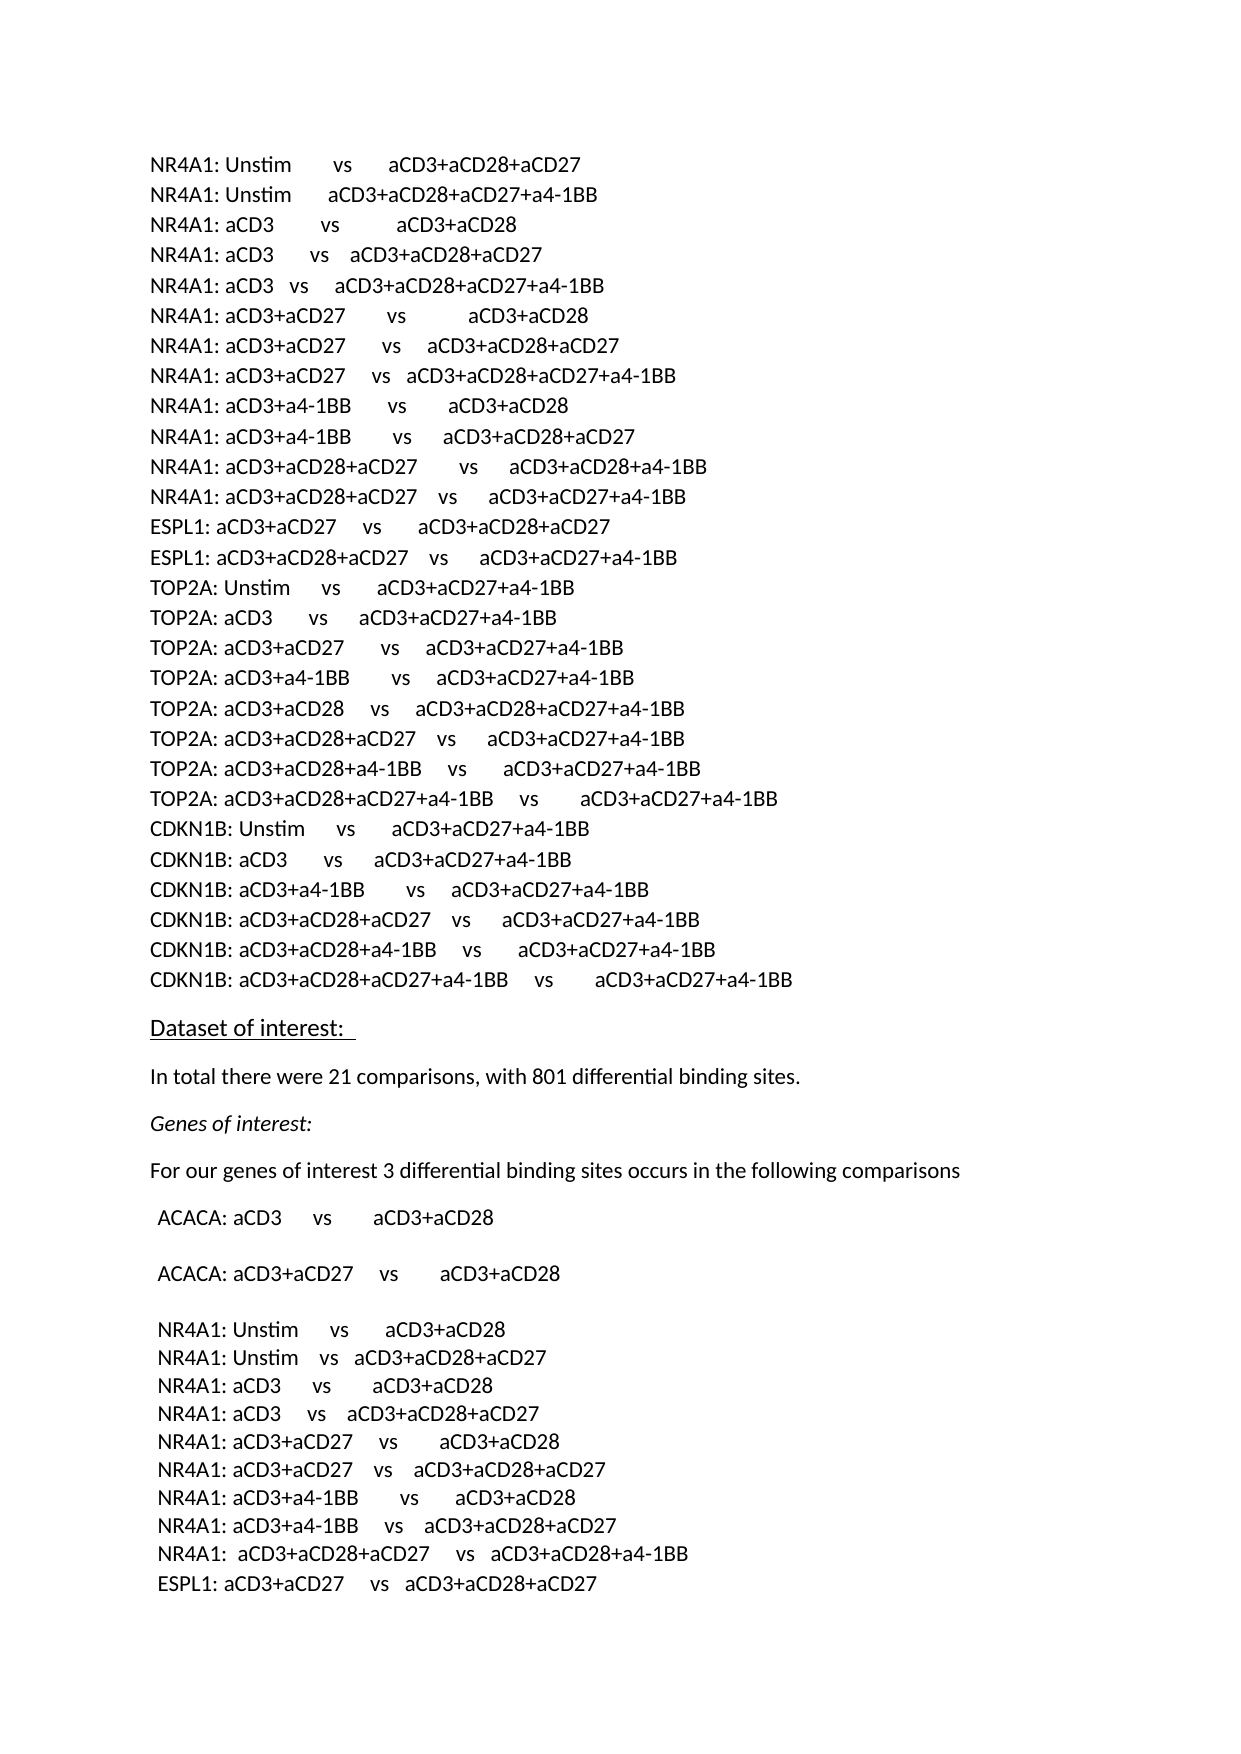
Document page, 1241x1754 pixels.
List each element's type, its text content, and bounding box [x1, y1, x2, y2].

text Dataset of interest: [150, 1012, 1090, 1043]
table_header ACACA: aCD3 vs aCD3+aCD28 [150, 1203, 958, 1259]
text In total there were 21 comparisons, with 801 differential binding sites. [150, 1062, 1090, 1090]
table_cell NR4A1: Unstim vs aCD3+aCD28 NR4A1: Unstim vs aCD3+aCD28+aCD27 NR4A1: aCD3 vs aCD3+aCD28 NR4A1: aCD3 vs aCD3+aCD28+aCD27 NR4A1: aCD3+aCD27 vs aCD3+aCD28 NR4A1: aCD3+aCD27 vs aCD3+aCD28+aCD27 NR4A1: aCD3+a4-1BB vs aCD3+aCD28 NR4A1: aCD3+a4-1BB vs aCD3+aCD28+aCD27 NR4A1: aCD3+aCD28+aCD27 vs aCD3+aCD28+a4-1BB [150, 1315, 958, 1567]
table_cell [150, 1567, 958, 1597]
table_cell ACACA: aCD3+aCD27 vs aCD3+aCD28 [150, 1259, 958, 1315]
text Genes of interest: [150, 1109, 1090, 1137]
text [150, 150, 1090, 994]
text For our genes of interest 3 differential binding sites occurs in the following comparisons [150, 1156, 1090, 1184]
